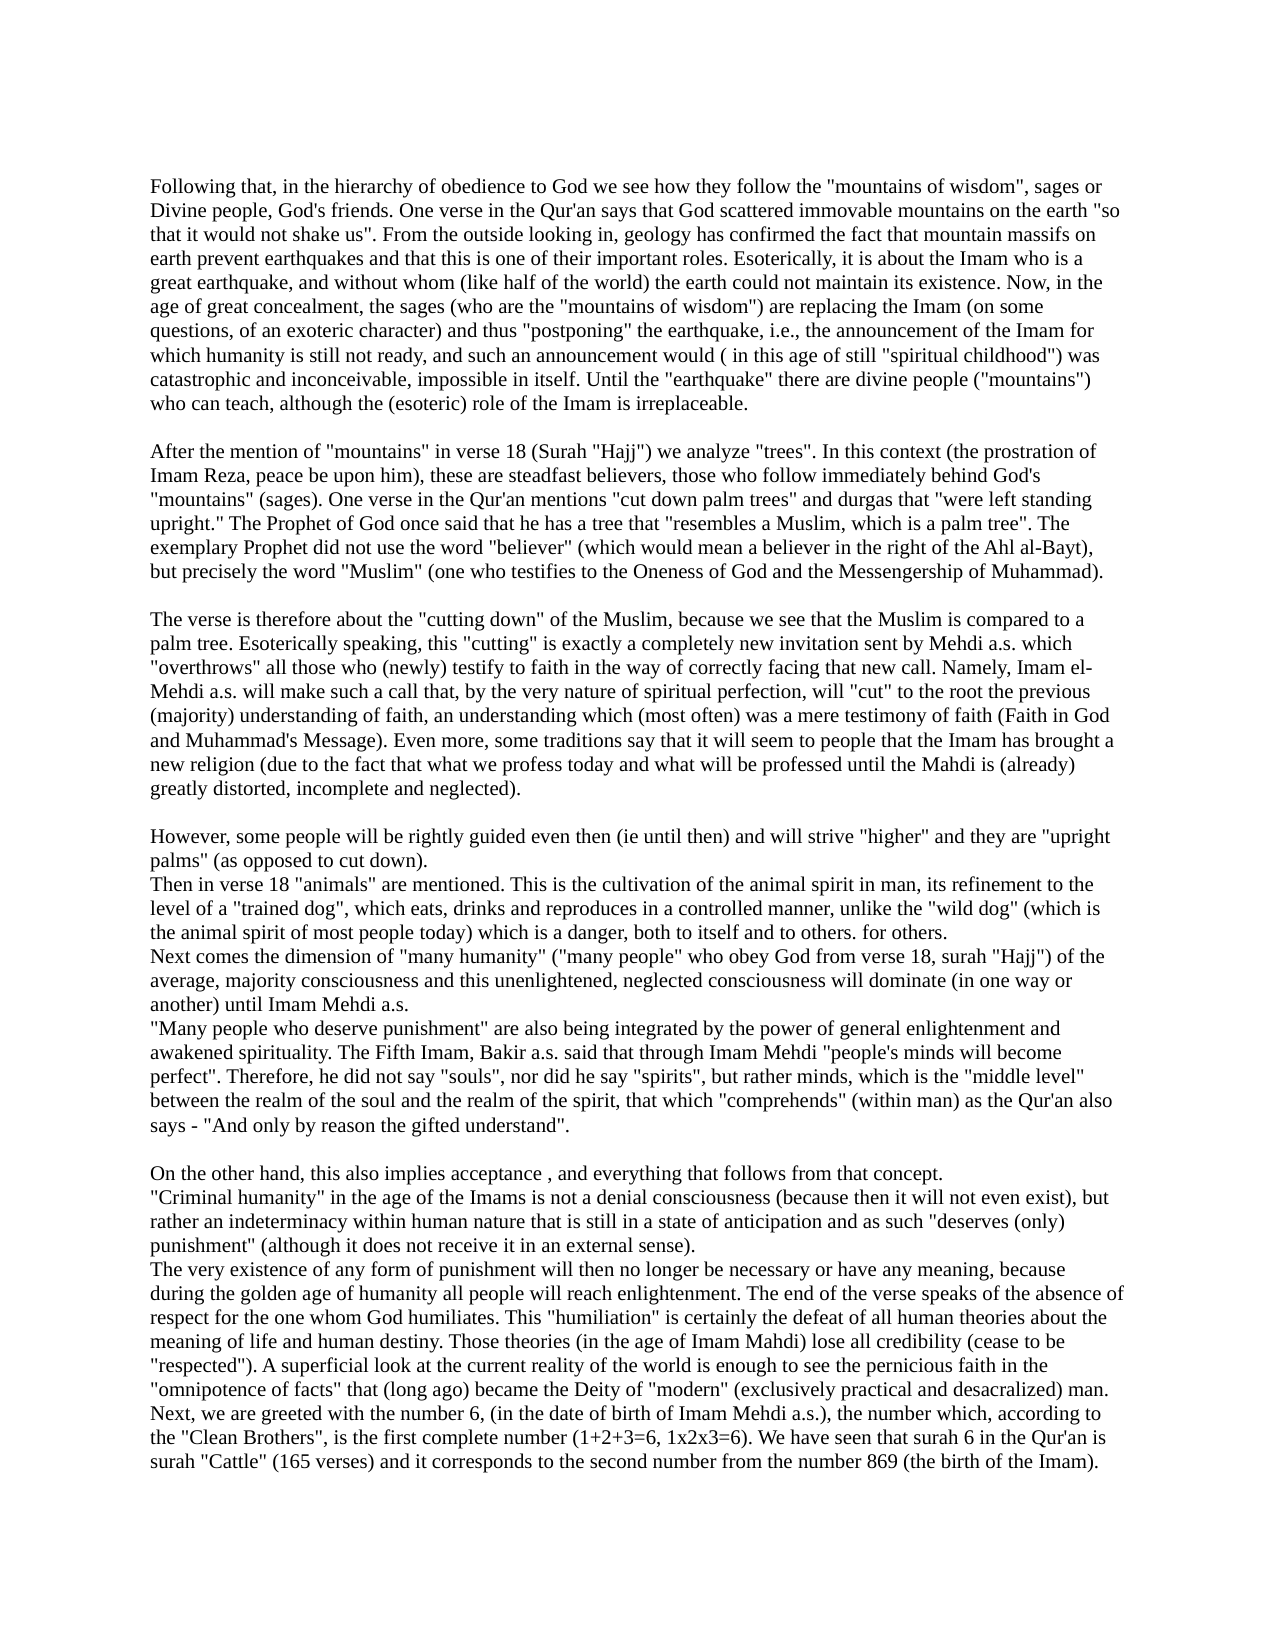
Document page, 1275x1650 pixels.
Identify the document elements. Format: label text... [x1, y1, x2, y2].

text After the mention of "mountains" in verse 18 (Surah "Hajj") we analyze "trees". In this context (the prostration of Imam Reza, peace be upon him), these are steadfast believers, those who follow immediately behind God's "mountains" (sages). One verse in the Qur'an mentions "cut down palm trees" and durgas that "were left standing upright." The Prophet of God once said that he has a tree that "resembles a Muslim, which is a palm tree". The exemplary Prophet did not use the word "believer" (which would mean a believer in the right of the Ahl al-Bayt), but precisely the word "Muslim" (one who testifies to the Oneness of God and the Messengership of Muhammad). [150, 439, 1125, 583]
text On the other hand, this also implies acceptance , and everything that follows from that concept. [150, 1161, 1125, 1185]
text However, some people will be rightly guided even then (ie until then) and will strive "higher" and they are "upright palms" (as opposed to cut down). [150, 824, 1125, 872]
text Then in verse 18 "animals" are mentioned. This is the cultivation of the animal spirit in man, its refinement to the level of a "trained dog", which eats, drinks and reproduces in a controlled manner, unlike the "wild dog" (which is the animal spirit of most people today) which is a danger, both to itself and to others. for others. [150, 872, 1125, 944]
text Next comes the dimension of "many humanity" ("many people" who obey God from verse 18, surah "Hajj") of the average, majority consciousness and this unenlightened, neglected consciousness will dominate (in one way or another) until Imam Mehdi a.s. [150, 944, 1125, 1016]
text The verse is therefore about the "cutting down" of the Muslim, because we see that the Muslim is compared to a palm tree. Esoterically speaking, this "cutting" is exactly a completely new invitation sent by Mehdi a.s. which "overthrows" all those who (newly) testify to faith in the way of correctly facing that new call. Namely, Imam el-Mehdi a.s. will make such a call that, by the very nature of spiritual perfection, will "cut" to the root the previous (majority) understanding of faith, an understanding which (most often) was a mere testimony of faith (Faith in God and Muhammad's Message). Even more, some traditions say that it will seem to people that the Imam has brought a new religion (due to the fact that what we profess today and what will be professed until the Mahdi is (already) greatly distorted, incomplete and neglected). [150, 607, 1125, 800]
text "Many people who deserve punishment" are also being integrated by the power of general enlightenment and awakened spirituality. The Fifth Imam, Bakir a.s. said that through Imam Mehdi "people's minds will become perfect". Therefore, he did not say "souls", nor did he say "spirits", but rather minds, which is the "middle level" between the realm of the soul and the realm of the spirit, that which "comprehends" (within man) as the Qur'an also says - "And only by reason the gifted understand". [150, 1016, 1125, 1137]
text Following that, in the hierarchy of obedience to God we see how they follow the "mountains of wisdom", sages or Divine people, God's friends. One verse in the Qur'an says that God scattered immovable mountains on the earth "so that it would not shake us". From the outside looking in, geology has confirmed the fact that mountain massifs on earth prevent earthquakes and that this is one of their important roles. Esoterically, it is about the Imam who is a great earthquake, and without whom (like half of the world) the earth could not maintain its existence. Now, in the age of great concealment, the sages (who are the "mountains of wisdom") are replacing the Imam (on some questions, of an exoteric character) and thus "postponing" the earthquake, i.e., the announcement of the Imam for which humanity is still not ready, and such an announcement would ( in this age of still "spiritual childhood") was catastrophic and inconceivable, impossible in itself. Until the "earthquake" there are divine people ("mountains") who can teach, although the (esoteric) role of the Imam is irreplaceable. [150, 174, 1125, 415]
text The very existence of any form of punishment will then no longer be necessary or have any meaning, because during the golden age of humanity all people will reach enlightenment. The end of the verse speaks of the absence of respect for the one whom God humiliates. This "humiliation" is certainly the defeat of all human theories about the meaning of life and human destiny. Those theories (in the age of Imam Mahdi) lose all credibility (cease to be "respected"). A superficial look at the current reality of the world is enough to see the pernicious faith in the "omnipotence of facts" that (long ago) became the Deity of "modern" (exclusively practical and desacralized) man. Next, we are greeted with the number 6, (in the date of birth of Imam Mehdi a.s.), the number which, according to the "Clean Brothers", is the first complete number (1+2+3=6, 1x2x3=6). We have seen that surah 6 in the Qur'an is surah "Cattle" (165 verses) and it corresponds to the second number from the number 869 (the birth of the Imam). [150, 1257, 1125, 1473]
text "Criminal humanity" in the age of the Imams is not a denial consciousness (because then it will not even exist), but rather an indeterminacy within human nature that is still in a state of anticipation and as such "deserves (only) punishment" (although it does not receive it in an external sense). [150, 1185, 1125, 1257]
